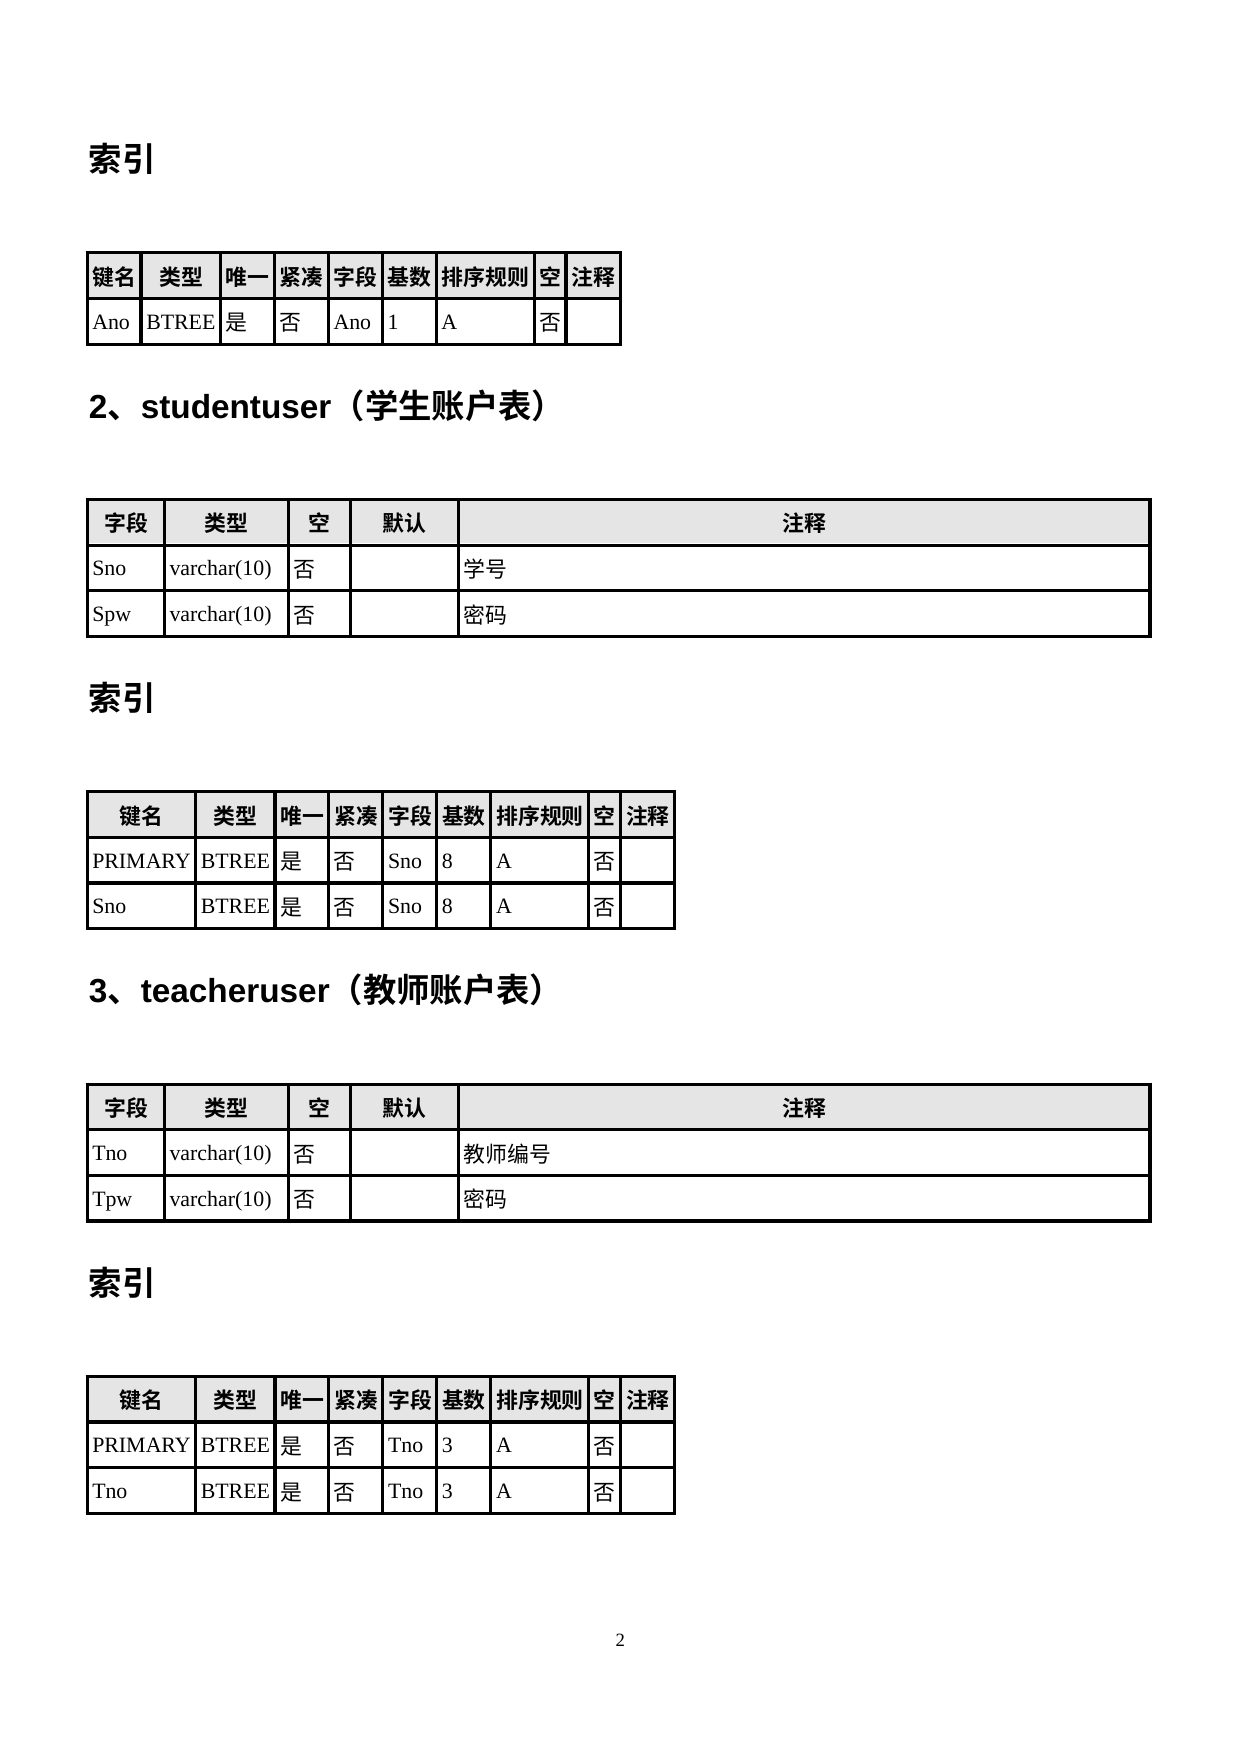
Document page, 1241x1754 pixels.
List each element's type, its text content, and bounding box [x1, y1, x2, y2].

table_header 排序规则 [492, 793, 587, 836]
table_cell [568, 300, 619, 342]
table_cell 否 [330, 885, 381, 927]
table_cell Tno [384, 1469, 435, 1512]
table_header 空 [590, 793, 619, 836]
table_header 类型 [197, 1378, 273, 1420]
subtitle 索引 [89, 1249, 1152, 1314]
subtitle 索引 [89, 665, 1152, 730]
table_cell 密码 [460, 592, 1148, 635]
table_cell BTREE [197, 1469, 273, 1512]
table_header 字段 [384, 1378, 435, 1420]
table_cell 是 [277, 1424, 327, 1466]
table_cell varchar(10) [166, 592, 287, 635]
table_cell [352, 592, 457, 635]
table_cell Sno [89, 885, 194, 927]
table_cell [622, 1469, 673, 1512]
table_cell 否 [590, 839, 619, 881]
table_cell PRIMARY [89, 1424, 194, 1466]
table_cell 1 [384, 300, 435, 342]
table_cell Ano [89, 300, 139, 342]
table_header 排序规则 [438, 254, 533, 297]
table_header 字段 [330, 254, 381, 297]
table_cell [622, 839, 673, 881]
table_header 类型 [197, 793, 273, 836]
table_cell A [492, 885, 587, 927]
table_cell 否 [290, 592, 349, 635]
table_header 注释 [622, 793, 673, 836]
table_cell Tpw [89, 1177, 163, 1219]
table_header 键名 [89, 254, 139, 297]
table_cell A [492, 1469, 587, 1512]
table_cell 3 [438, 1424, 489, 1466]
table_cell PRIMARY [89, 839, 194, 881]
table_cell BTREE [197, 839, 273, 881]
table_cell A [492, 839, 587, 881]
table_header 紧凑 [330, 1378, 381, 1420]
table_header 键名 [89, 793, 194, 836]
table_cell Spw [89, 592, 163, 635]
table_header 键名 [89, 1378, 194, 1420]
table_cell varchar(10) [166, 1177, 287, 1219]
table_header 基数 [438, 1378, 489, 1420]
table_header 默认 [352, 501, 457, 543]
table_header 排序规则 [492, 1378, 587, 1420]
table_cell Sno [384, 885, 435, 927]
table_cell 否 [290, 1131, 349, 1174]
table_header 字段 [89, 1086, 163, 1128]
table_header 注释 [622, 1378, 673, 1420]
table_header 空 [590, 1378, 619, 1420]
table_header 注释 [460, 501, 1148, 543]
table_cell 否 [330, 1469, 381, 1512]
table_cell BTREE [197, 885, 273, 927]
table_cell 8 [438, 839, 489, 881]
table_header 默认 [352, 1086, 457, 1128]
table_cell [622, 1424, 673, 1466]
table_header 空 [536, 254, 564, 297]
table_cell 否 [590, 885, 619, 927]
table_header 注释 [568, 254, 619, 297]
table_cell A [492, 1424, 587, 1466]
table_cell 否 [276, 300, 327, 342]
table_cell Sno [384, 839, 435, 881]
table_header 唯一 [277, 1378, 327, 1420]
table_header 空 [290, 1086, 349, 1128]
table_cell A [438, 300, 533, 342]
table_cell 否 [330, 839, 381, 881]
table_cell 8 [438, 885, 489, 927]
table_header 字段 [384, 793, 435, 836]
table_header 基数 [438, 793, 489, 836]
table_header 唯一 [222, 254, 273, 297]
table_header 字段 [89, 501, 163, 543]
table_header 紧凑 [276, 254, 327, 297]
table_cell 是 [277, 839, 327, 881]
table_cell [352, 1131, 457, 1174]
table_cell BTREE [143, 300, 219, 342]
table_header 注释 [460, 1086, 1148, 1128]
table_header 类型 [143, 254, 219, 297]
table_cell Sno [89, 547, 163, 589]
table_cell [352, 547, 457, 589]
table_header 类型 [166, 1086, 287, 1128]
table_cell 是 [277, 1469, 327, 1512]
table_cell 是 [277, 885, 327, 927]
table_cell varchar(10) [166, 1131, 287, 1174]
table_cell [352, 1177, 457, 1219]
table_cell 否 [290, 547, 349, 589]
table_cell 否 [536, 300, 564, 342]
table_cell 否 [290, 1177, 349, 1219]
table_cell Tno [89, 1469, 194, 1512]
table_cell Tno [89, 1131, 163, 1174]
table_cell [622, 885, 673, 927]
table_cell 是 [222, 300, 273, 342]
table_cell Ano [330, 300, 381, 342]
table_cell 否 [330, 1424, 381, 1466]
table_cell 密码 [460, 1177, 1148, 1219]
table_cell BTREE [197, 1424, 273, 1466]
table_header 唯一 [277, 793, 327, 836]
table_cell 否 [590, 1424, 619, 1466]
table_header 基数 [384, 254, 435, 297]
table_cell 否 [590, 1469, 619, 1512]
table_cell varchar(10) [166, 547, 287, 589]
subtitle 2、studentuser（学生账户表） [89, 373, 1152, 438]
table_cell 学号 [460, 547, 1148, 589]
table_header 空 [290, 501, 349, 543]
table_cell 教师编号 [460, 1131, 1148, 1174]
subtitle 3、teacheruser（教师账户表） [89, 957, 1152, 1022]
subtitle 索引 [89, 126, 1152, 191]
table_header 紧凑 [330, 793, 381, 836]
table_cell 3 [438, 1469, 489, 1512]
table_header 类型 [166, 501, 287, 543]
table_cell Tno [384, 1424, 435, 1466]
